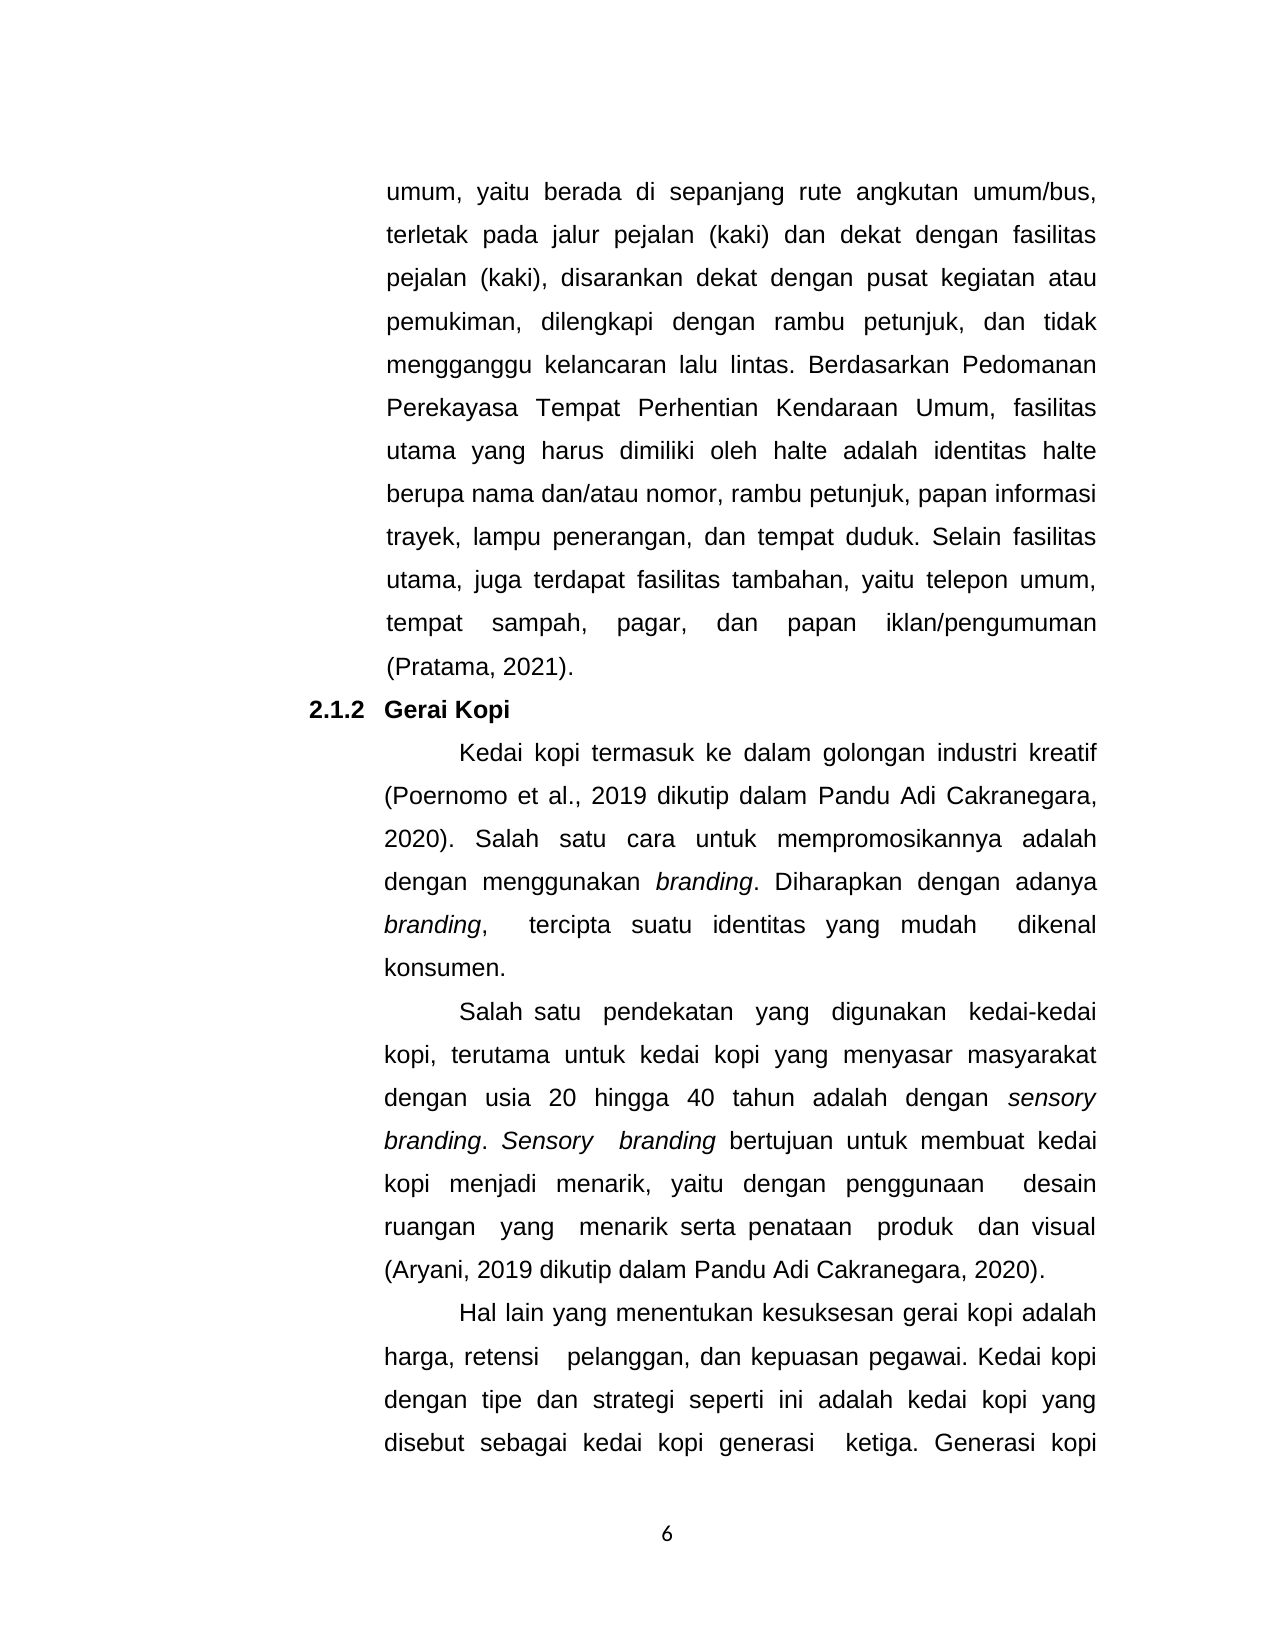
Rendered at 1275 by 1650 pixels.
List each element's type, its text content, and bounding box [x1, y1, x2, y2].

text Salah satu pendekatan yang digunakan kedai-kedai kopi, terutama untuk kedai kopi yang menyasar masyarakat dengan usia 20 hingga 40 tahun adalah dengan sensory branding. Sensory branding bertujuan untuk membuat kedai kopi menjadi menarik, yaitu dengan penggunaan desain ruangan yang menarik serta penataan produk dan visual (Aryani, 2019 dikutip dalam Pandu Adi Cakranegara, 2020). [384, 997, 1098, 1284]
subtitle Gerai Kopi [309, 695, 1098, 723]
text Kedai kopi termasuk ke dalam golongan industri kreatif (Poernomo et al., 2019 dikutip dalam Pandu Adi Cakranegara, 2020). Salah satu cara untuk mempromosikannya adalah dengan menggunakan branding. Diharapkan dengan adanya branding, tercipta suatu identitas yang mudah dikenal konsumen. [384, 738, 1098, 982]
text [386, 177, 1098, 680]
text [384, 1298, 1098, 1457]
